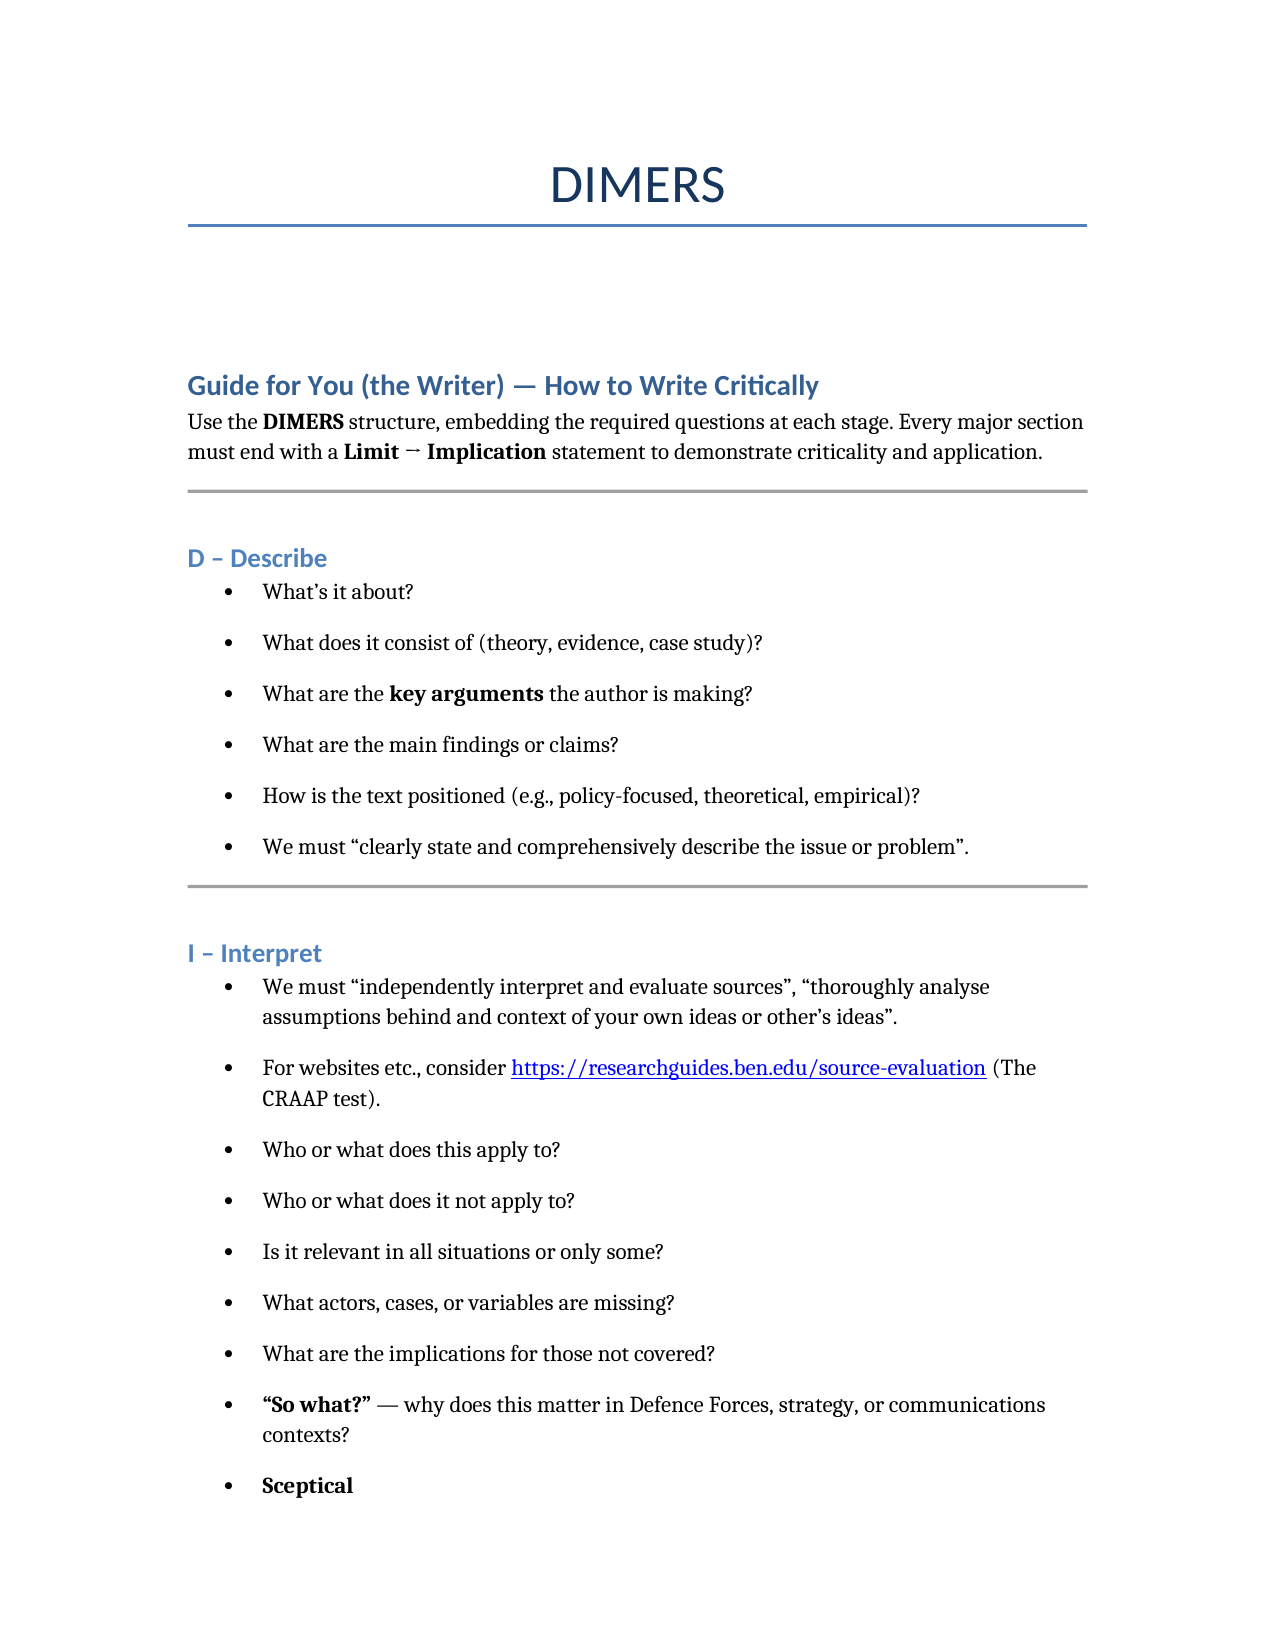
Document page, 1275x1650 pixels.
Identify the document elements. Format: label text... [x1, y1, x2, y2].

list What does it consist of (theory, evidence, case study)? [225, 630, 1087, 656]
subtitle I – Interpret [187, 936, 1087, 969]
list What are the implications for those not covered? [225, 1341, 1087, 1367]
list Who or what does this apply to? [225, 1136, 1087, 1163]
list What are the key arguments the author is making? [225, 681, 1087, 707]
subtitle D – Describe [187, 541, 1087, 574]
list Sceptical [225, 1473, 1087, 1499]
list We must “independently interpret and evaluate sources”, “thoroughly analyse assumptions behind and context of your own ideas or other’s ideas”. [225, 974, 1087, 1030]
list For websites etc., consider https://researchguides.ben.edu/source-evaluation (The CRAAP test). [225, 1055, 1087, 1112]
list How is the text positioned (e.g., policy-focused, theoretical, empirical)? [225, 783, 1087, 809]
list What actors, cases, or variables are missing? [225, 1289, 1087, 1316]
list What are the main findings or claims? [225, 732, 1087, 758]
list We must “clearly state and comprehensively describe the issue or problem”. [225, 834, 1087, 860]
list What’s it about? [225, 579, 1087, 605]
subtitle Guide for You (the Writer) — How to Write Critically [187, 367, 1087, 403]
list Who or what does it not apply to? [225, 1187, 1087, 1214]
list “So what?” — why does this matter in Defence Forces, strategy, or communications contexts? [225, 1392, 1087, 1448]
title DIMERS [187, 150, 1087, 227]
list Is it relevant in all situations or only some? [225, 1238, 1087, 1265]
text Use the DIMERS structure, embedding the required questions at each stage. Every major section must end with a Limit → Implication statement to demonstrate criticality and application. [187, 408, 1087, 465]
